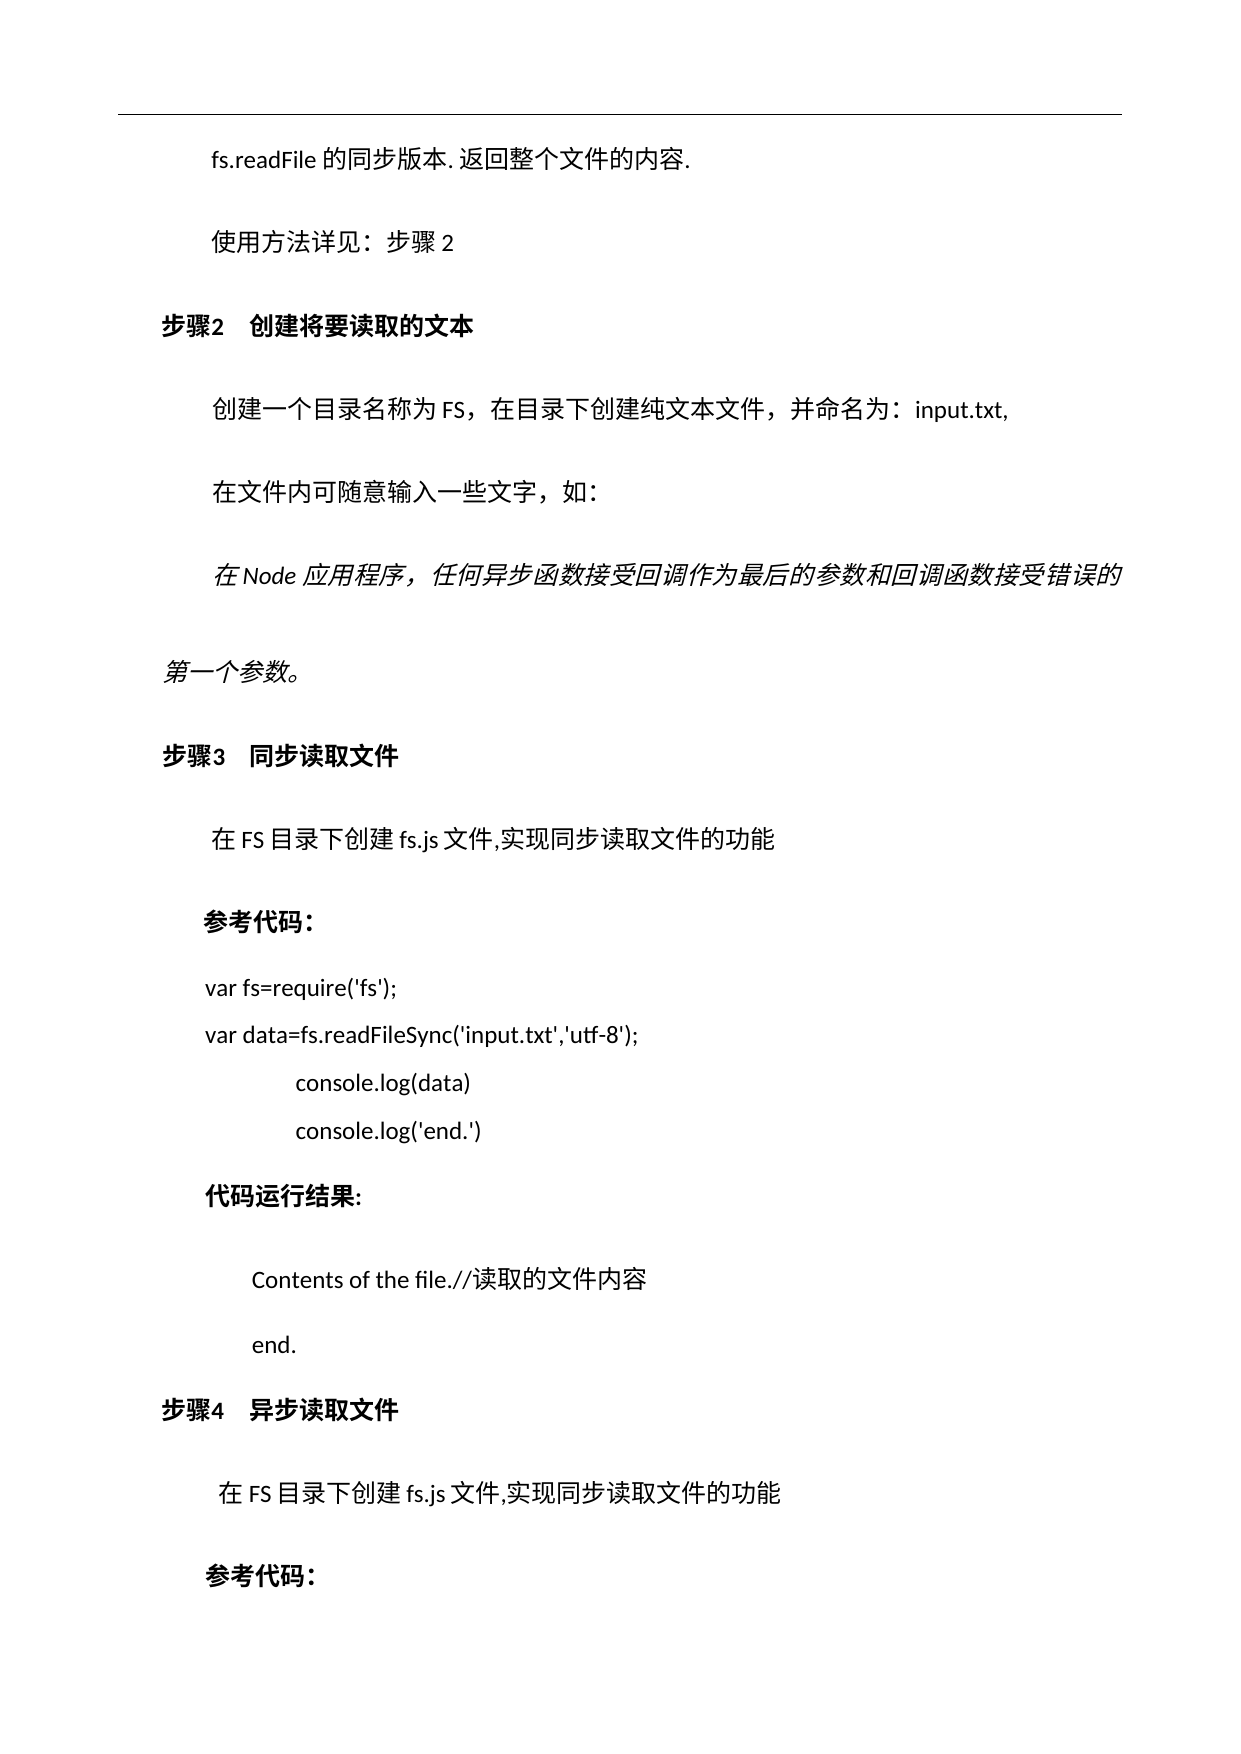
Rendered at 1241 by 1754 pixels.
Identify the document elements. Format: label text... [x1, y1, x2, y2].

text 在文件内可随意输入一些文字，如： [162, 458, 1122, 523]
text 代码运行结果: [204, 1162, 1122, 1227]
text var data=fs.readFileSync('input.txt','utf-8'); [205, 1019, 1122, 1051]
text console.log(data) [205, 1066, 1122, 1099]
list 异步读取文件 [161, 1376, 1122, 1441]
text var fs=require('fs'); [205, 971, 1122, 1003]
text 使用方法详见：步骤2 [161, 208, 1122, 273]
text 创建一个目录名称为FS，在目录下创建纯文本文件，并命名为：input.txt, [162, 375, 1122, 440]
text Contents of the file.//读取的文件内容 [161, 1245, 1122, 1310]
text 在FS目录下创建fs.js文件,实现同步读取文件的功能 [118, 1459, 1122, 1524]
text 在FS目录下创建fs.js文件,实现同步读取文件的功能 [161, 805, 1122, 870]
text console.log('end.') [205, 1114, 1122, 1147]
text end. [161, 1328, 1122, 1361]
text 在Node应用程序，任何异步函数接受回调作为最后的参数和回调函数接受错误的第一个参数。 [162, 541, 1122, 703]
list 同步读取文件 [162, 722, 1122, 787]
list 创建将要读取的文本 [161, 292, 1122, 357]
text fs.readFile 的同步版本. 返回整个文件的内容. [161, 125, 1122, 190]
text 参考代码： [183, 1542, 1122, 1607]
text 参考代码： [202, 888, 1122, 953]
